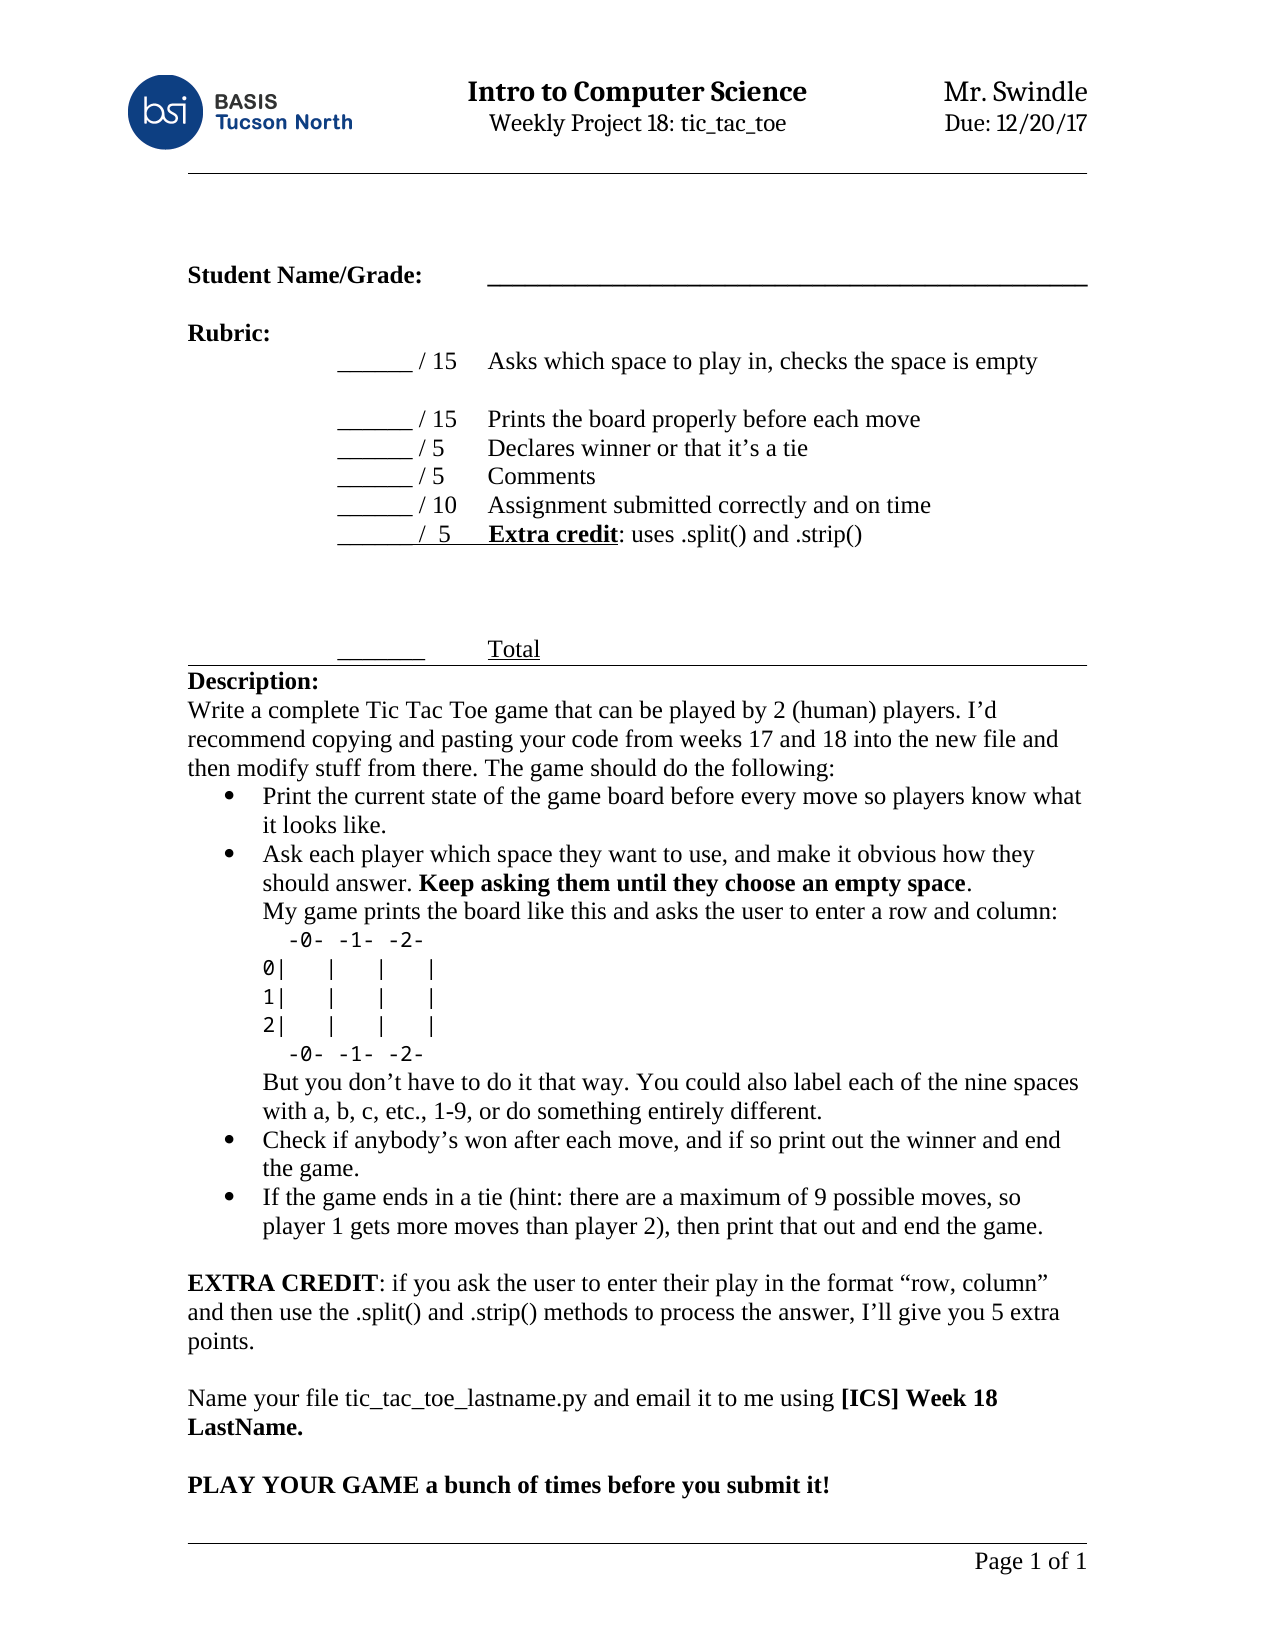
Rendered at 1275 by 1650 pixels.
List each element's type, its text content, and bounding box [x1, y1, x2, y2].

text ______ / 10 Assignment submitted correctly and on time [262, 490, 1087, 519]
list My game prints the board like this and asks the user to enter a row and column: [262, 896, 1087, 925]
list Ask each player which space they want to use, and make it obvious how they should answer. Keep asking them until they choose an empty space. [225, 839, 1087, 896]
text EXTRA CREDIT: if you ask the user to enter their play in the format “row, column” and then use the .split() and .strip() methods to process the answer, I’ll give you 5 extra points. [187, 1268, 1087, 1355]
list -0- -1- -2- [262, 1039, 1087, 1067]
text Rubric: [187, 318, 1087, 346]
list Print the current state of the game board before every move so players know what it looks like. [225, 781, 1087, 839]
text Name your file tic_tac_toe_lastname.py and email it to me using [ICS] Week 18 LastName. [187, 1383, 1087, 1441]
text ______ / 15 Asks which space to play in, checks the space is empty [262, 346, 1087, 404]
text ______ / 5 Comments [187, 461, 1087, 490]
text Write a complete Tic Tac Toe game that can be played by 2 (human) players. I’d recommend copying and pasting your code from weeks 17 and 18 into the new file and then modify stuff from there. The game should do the following: [187, 695, 1087, 781]
text ______ / 5 Declares winner or that it’s a tie [262, 433, 1087, 461]
list If the game ends in a tie (hint: there are a maximum of 9 possible moves, so player 1 gets more moves than player 2), then print that out and end the game. [225, 1182, 1087, 1240]
text ______ / 15 Prints the board properly before each move [262, 404, 1087, 433]
list 1| | | | [262, 982, 1087, 1010]
text _______ Total [187, 634, 1087, 666]
list 2| | | | [262, 1010, 1087, 1039]
picture [128, 75, 352, 150]
text PLAY YOUR GAME a bunch of times before you submit it! [187, 1470, 1087, 1498]
text ______ / 5 Extra credit: uses .split() and .strip() [187, 519, 1087, 548]
text Description: [187, 666, 1087, 695]
text Student Name/Grade: ________________________________________________ [187, 260, 1087, 289]
list 0| | | | [262, 953, 1087, 982]
list But you don’t have to do it that way. You could also label each of the nine spaces with a, b, c, etc., 1-9, or do something entirely different. [262, 1067, 1087, 1125]
list -0- -1- -2- [262, 925, 1087, 953]
list Check if anybody’s won after each move, and if so print out the winner and end the game. [225, 1125, 1087, 1182]
